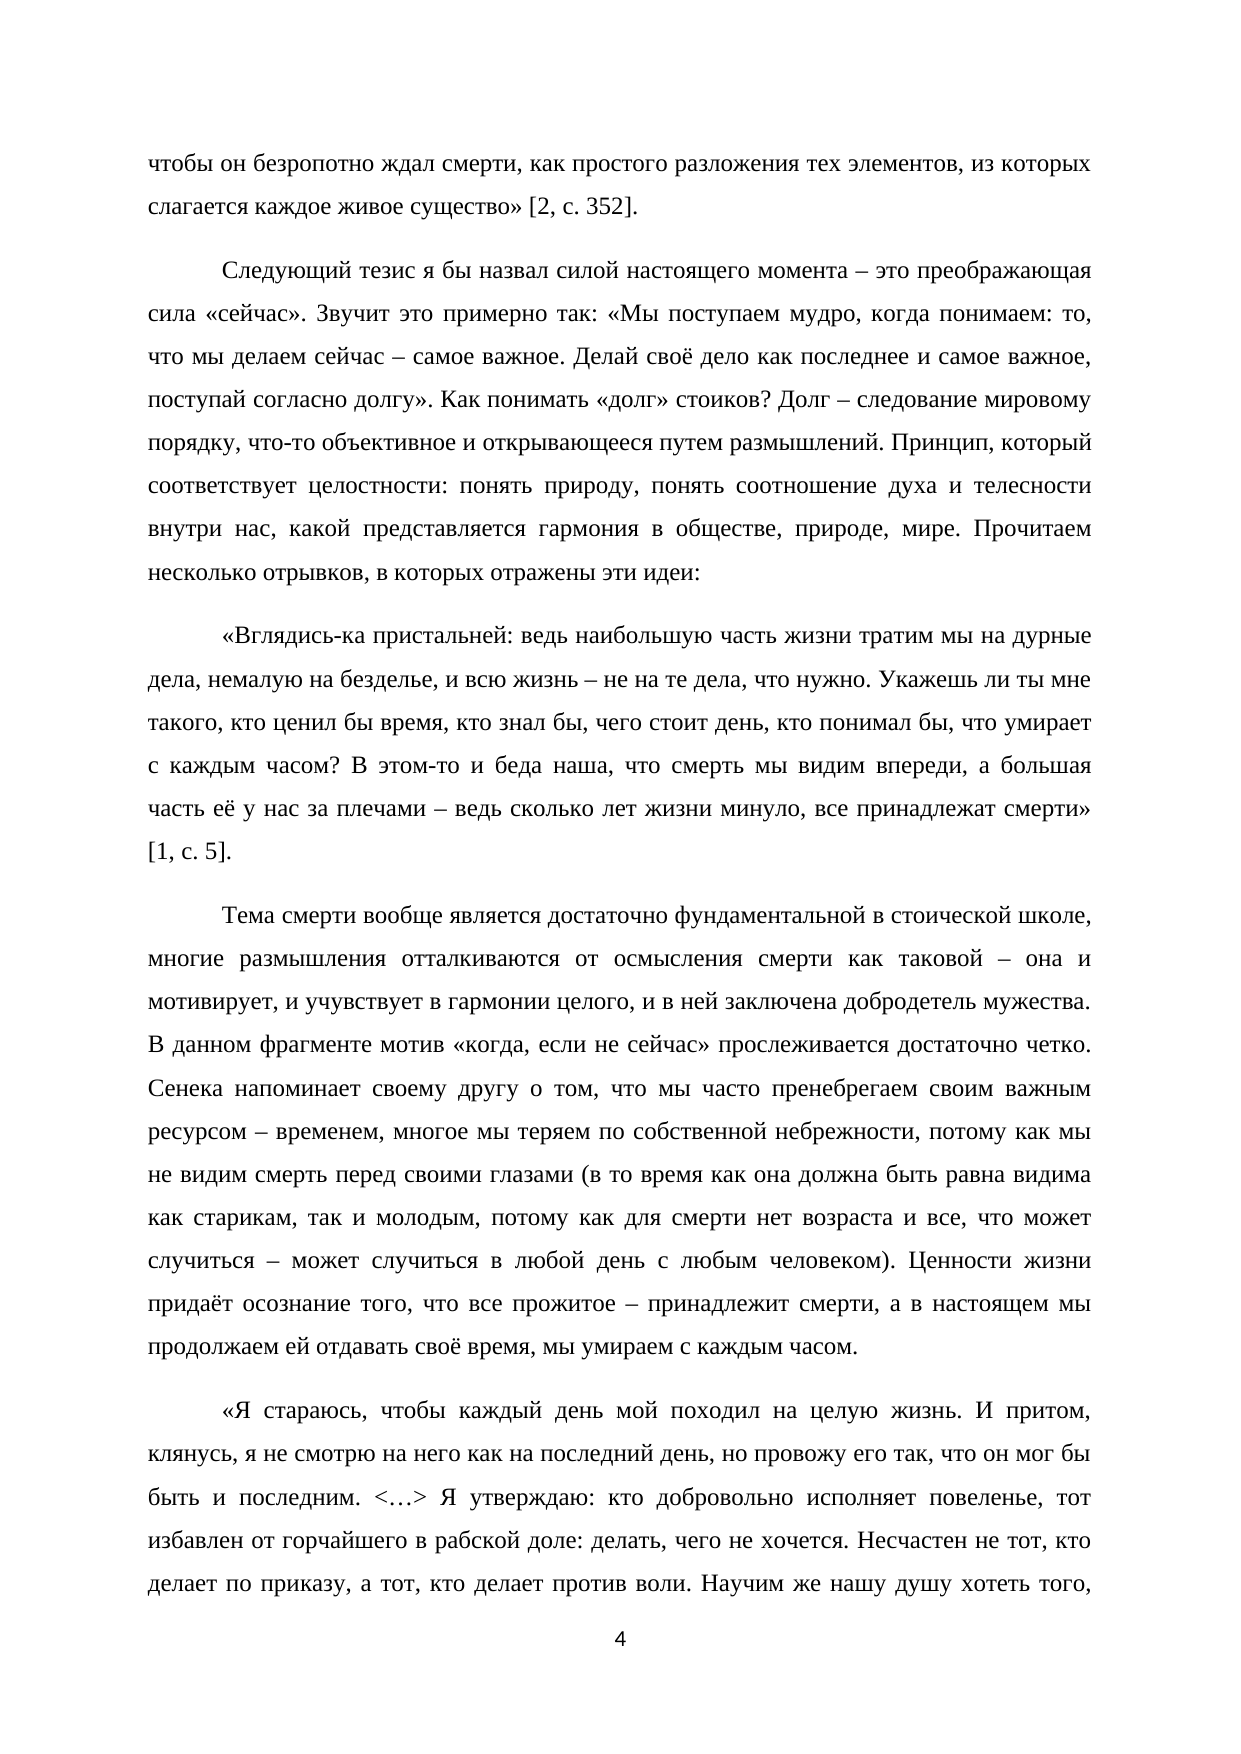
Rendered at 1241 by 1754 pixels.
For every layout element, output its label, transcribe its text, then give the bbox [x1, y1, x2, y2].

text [148, 148, 1092, 219]
text Тема смерти вообще является достаточно фундаментальной в стоической школе, многие размышления отталкиваются от осмысления смерти как таковой – она и мотивирует, и учувствует в гармонии целого, и в ней заключена добродетель мужества. В данном фрагменте мотив «когда, если не сейчас» прослеживается достаточно четко. Сенека напоминает своему другу о том, что мы часто пренебрегаем своим важным ресурсом – временем, многое мы теряем по собственной небрежности, потому как мы не видим смерть перед своими глазами (в то время как она должна быть равна видима как старикам, так и молодым, потому как для смерти нет возраста и все, что может случиться – может случиться в любой день с любым человеком). Ценности жизни придаёт осознание того, что все прожитое – принадлежит смерти, а в настоящем мы продолжаем ей отдавать своё время, мы умираем с каждым часом. [148, 900, 1092, 1360]
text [148, 1395, 1092, 1597]
text «Вглядись-ка пристальней: ведь наибольшую часть жизни тратим мы на дурные дела, немалую на безделье, и всю жизнь – не на те дела, что нужно. Укажешь ли ты мне такого, кто ценил бы время, кто знал бы, чего стоит день, кто понимал бы, что умирает с каждым часом? В этом-то и беда наша, что смерть мы видим впереди, а большая часть её у нас за плечами – ведь сколько лет жизни минуло, все принадлежат смерти» [1, с. 5]. [148, 621, 1092, 865]
text Следующий тезис я бы назвал силой настоящего момента – это преображающая сила «сейчас». Звучит это примерно так: «Мы поступаем мудро, когда понимаем: то, что мы делаем сейчас – самое важное. Делай своё дело как последнее и самое важное, поступай согласно долгу». Как понимать «долг» стоиков? Долг – следование мировому порядку, что-то объективное и открывающееся путем размышлений. Принцип, который соответствует целостности: понять природу, понять соотношение духа и телесности внутри нас, какой представляется гармония в обществе, природе, мире. Прочитаем несколько отрывков, в которых отражены эти идеи: [148, 255, 1092, 585]
